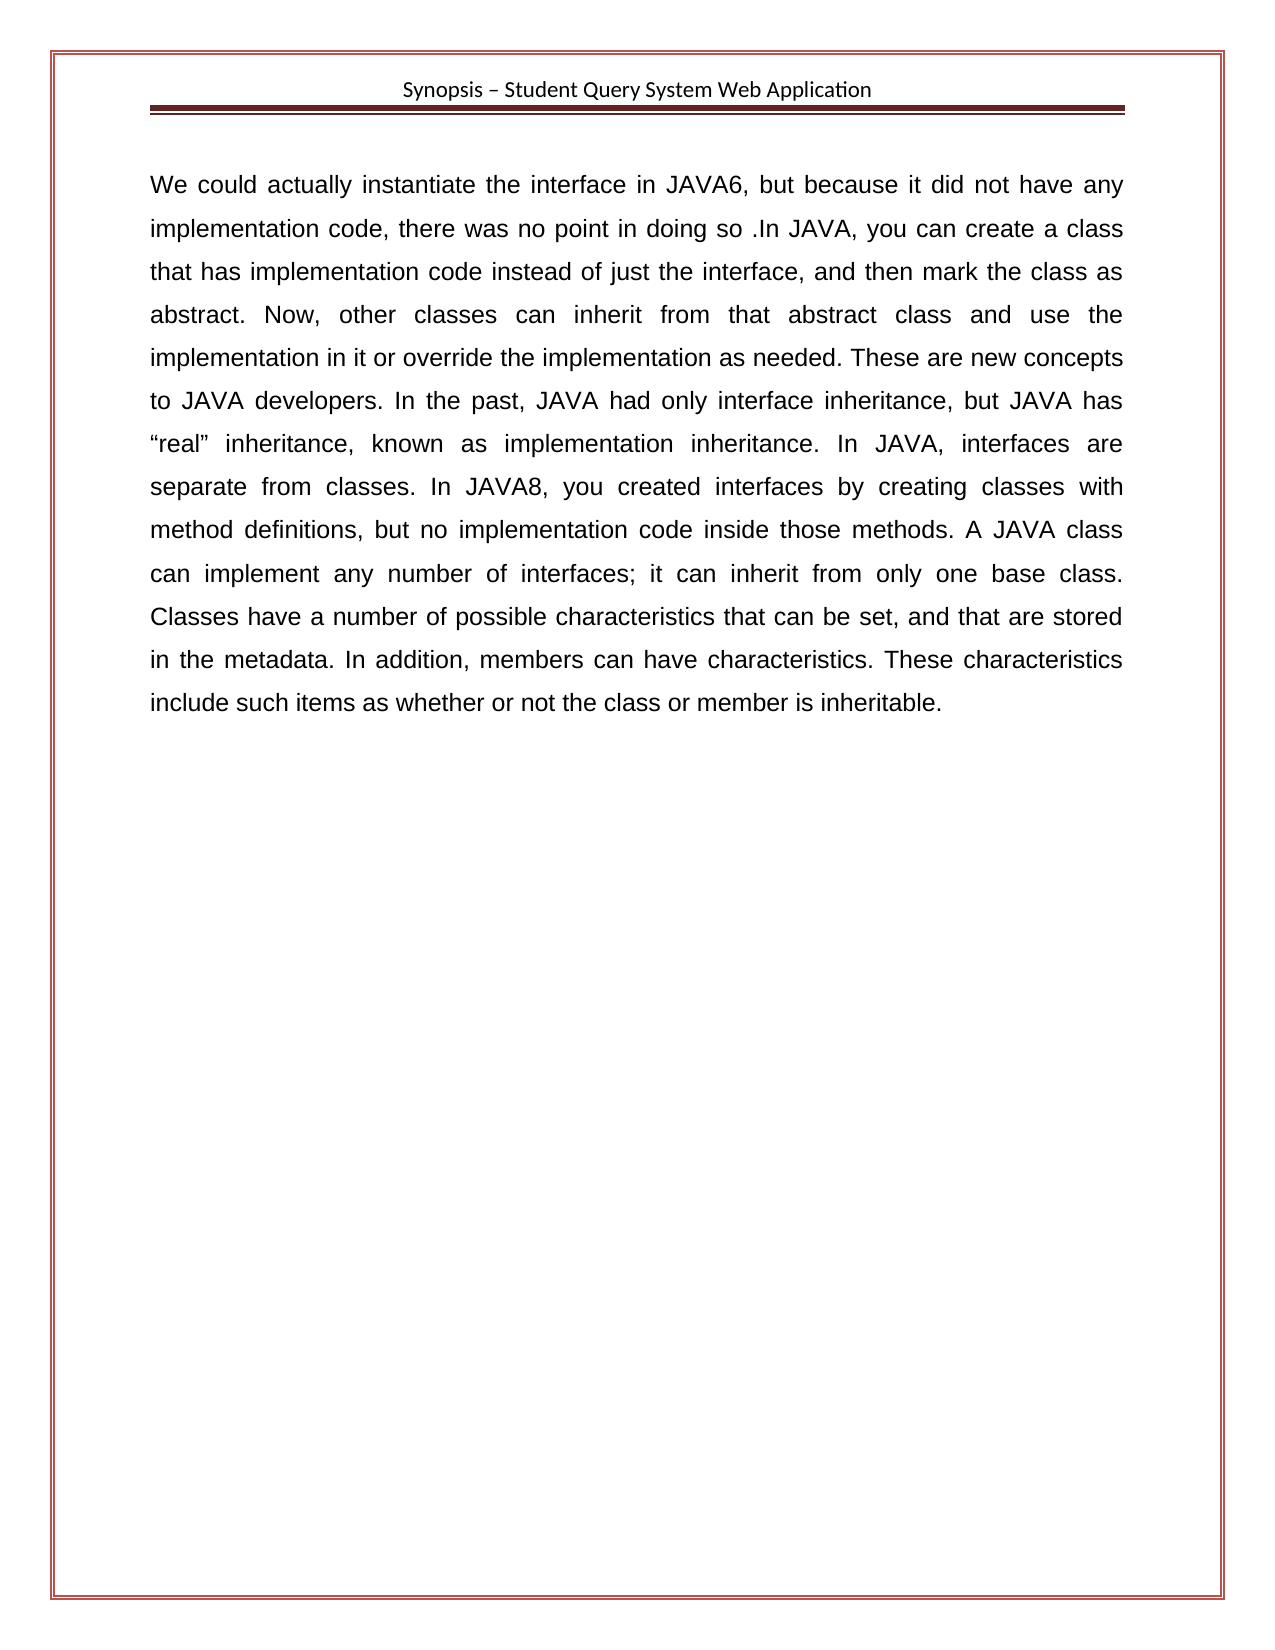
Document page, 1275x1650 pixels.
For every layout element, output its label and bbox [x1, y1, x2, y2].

subtitle [150, 171, 1125, 717]
